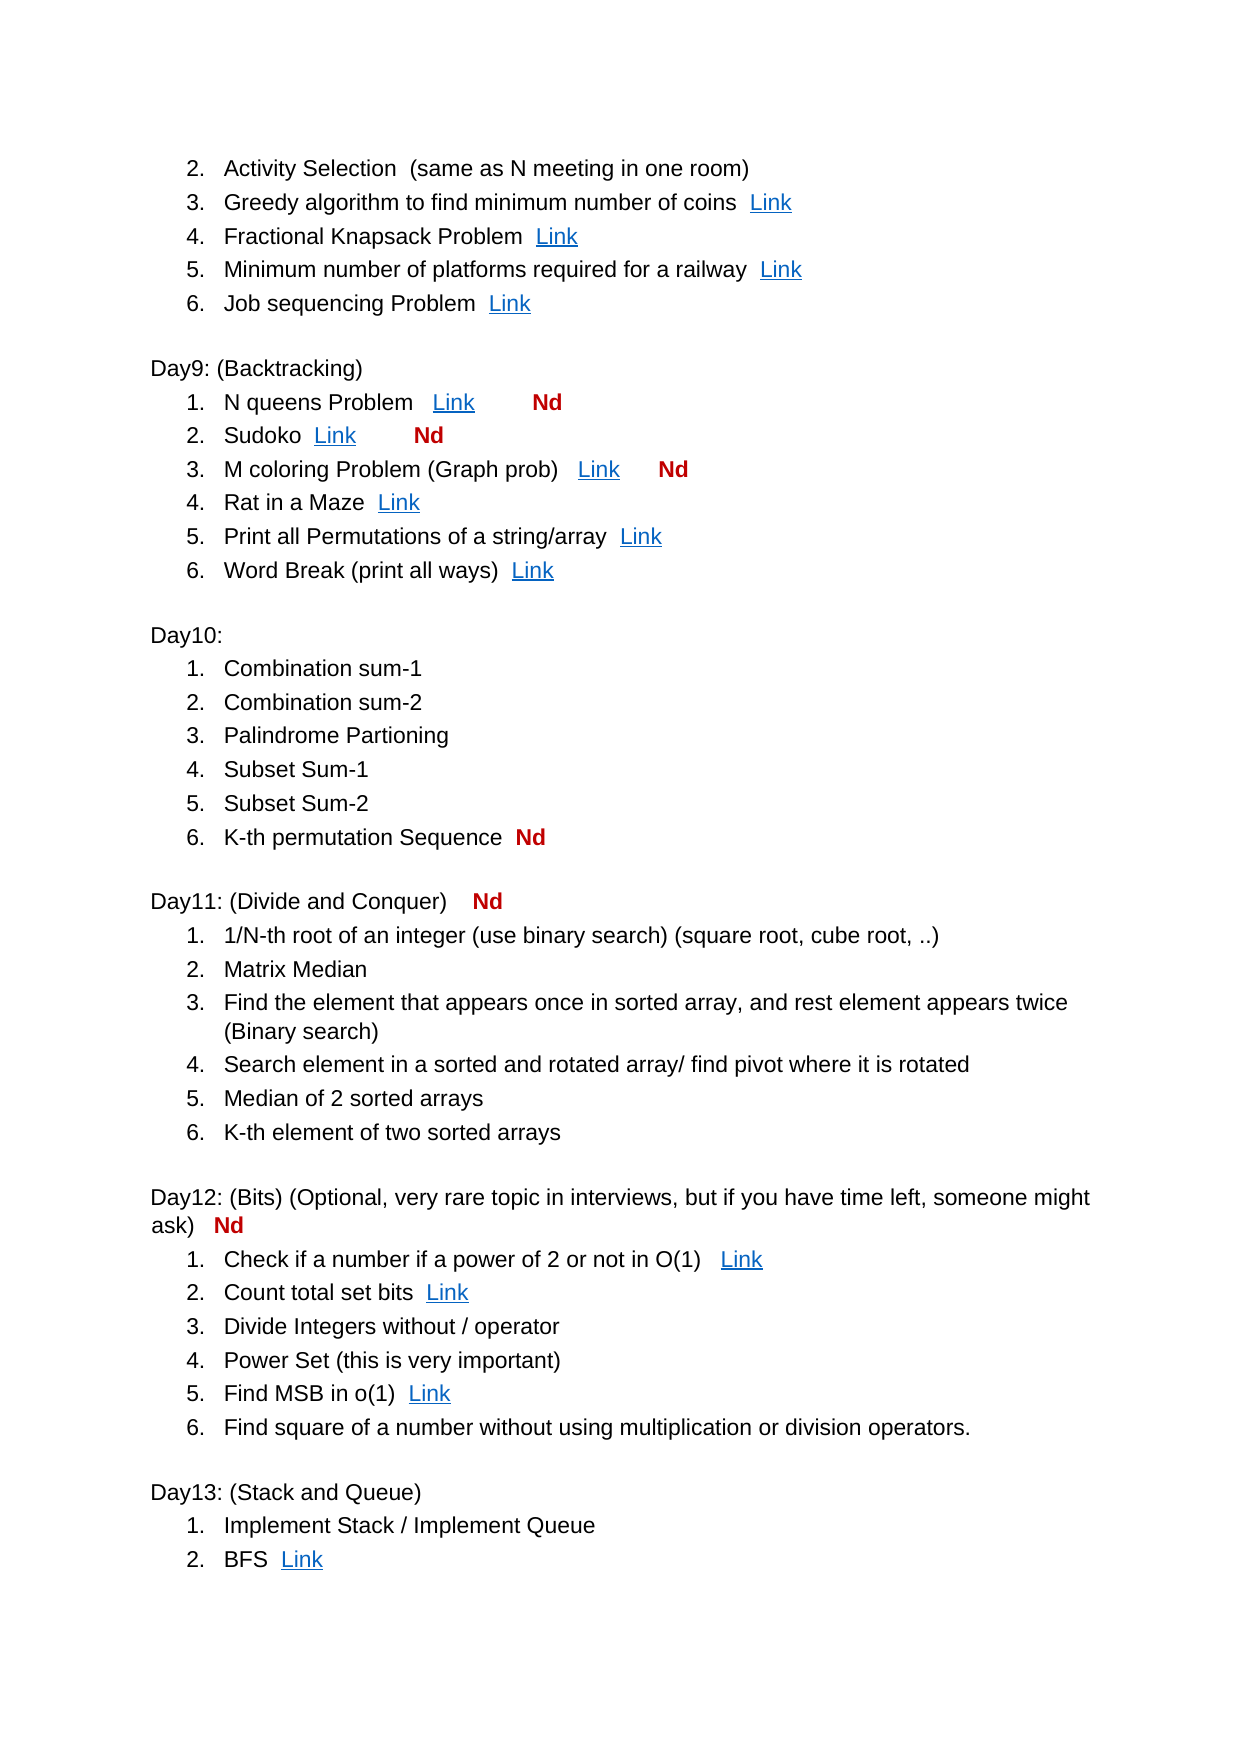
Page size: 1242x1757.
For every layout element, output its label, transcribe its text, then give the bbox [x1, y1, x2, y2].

list Job sequencing Problem Link [186, 290, 1090, 316]
list Fractional Knapsack Problem Link [186, 223, 1090, 249]
list N queens Problem Link Nd [186, 388, 1090, 415]
list Rat in a Maze Link [186, 489, 1090, 516]
list Combination sum-2 [186, 689, 1090, 715]
list Activity Selection (same as N meeting in one room) [186, 155, 1090, 182]
text Day10: [150, 622, 1090, 648]
list Minimum number of platforms required for a railway Link [186, 256, 1090, 283]
list Implement Stack / Implement Queue [186, 1512, 1090, 1539]
list Word Break (print all ways) Link [186, 557, 1090, 583]
list Subset Sum-1 [186, 756, 1090, 782]
list Power Set (this is very important) [186, 1347, 1090, 1373]
text Day9: (Backtracking) [150, 355, 1090, 381]
list K-th element of two sorted arrays [186, 1119, 1090, 1145]
list Count total set bits Link [186, 1279, 1090, 1306]
list 1/N-th root of an integer (use binary search) (square root, cube root, ..) [186, 922, 1090, 948]
text Day12: (Bits) (Optional, very rare topic in interviews, but if you have time left, someone might ask) Nd [150, 1183, 1090, 1238]
list M coloring Problem (Graph prob) Link Nd [186, 456, 1090, 482]
list K-th permutation Sequence Nd [186, 823, 1090, 850]
list Combination sum-1 [186, 655, 1090, 682]
list Search element in a sorted and rotated array/ find pivot where it is rotated [186, 1051, 1090, 1078]
list Divide Integers without / operator [186, 1313, 1090, 1339]
list Greedy algorithm to find minimum number of coins Link [186, 189, 1090, 215]
list BFS Link [186, 1546, 1090, 1572]
list Palindrome Partioning [186, 722, 1090, 749]
list Find the element that appears once in sorted array, and rest element appears twice (Binary search) [186, 989, 1090, 1044]
list Find MSB in o(1) Link [186, 1380, 1090, 1407]
list Print all Permutations of a string/array Link [186, 523, 1090, 549]
list Subset Sum-2 [186, 790, 1090, 816]
list Matrix Median [186, 956, 1090, 982]
list Find square of a number without using multiplication or division operators. [186, 1414, 1090, 1440]
list Sudoko Link Nd [186, 422, 1090, 448]
list Check if a number if a power of 2 or not in O(1) Link [186, 1246, 1090, 1272]
text Day11: (Divide and Conquer) Nd [150, 888, 1090, 915]
list Median of 2 sorted arrays [186, 1085, 1090, 1111]
text Day13: (Stack and Queue) [150, 1479, 1090, 1505]
